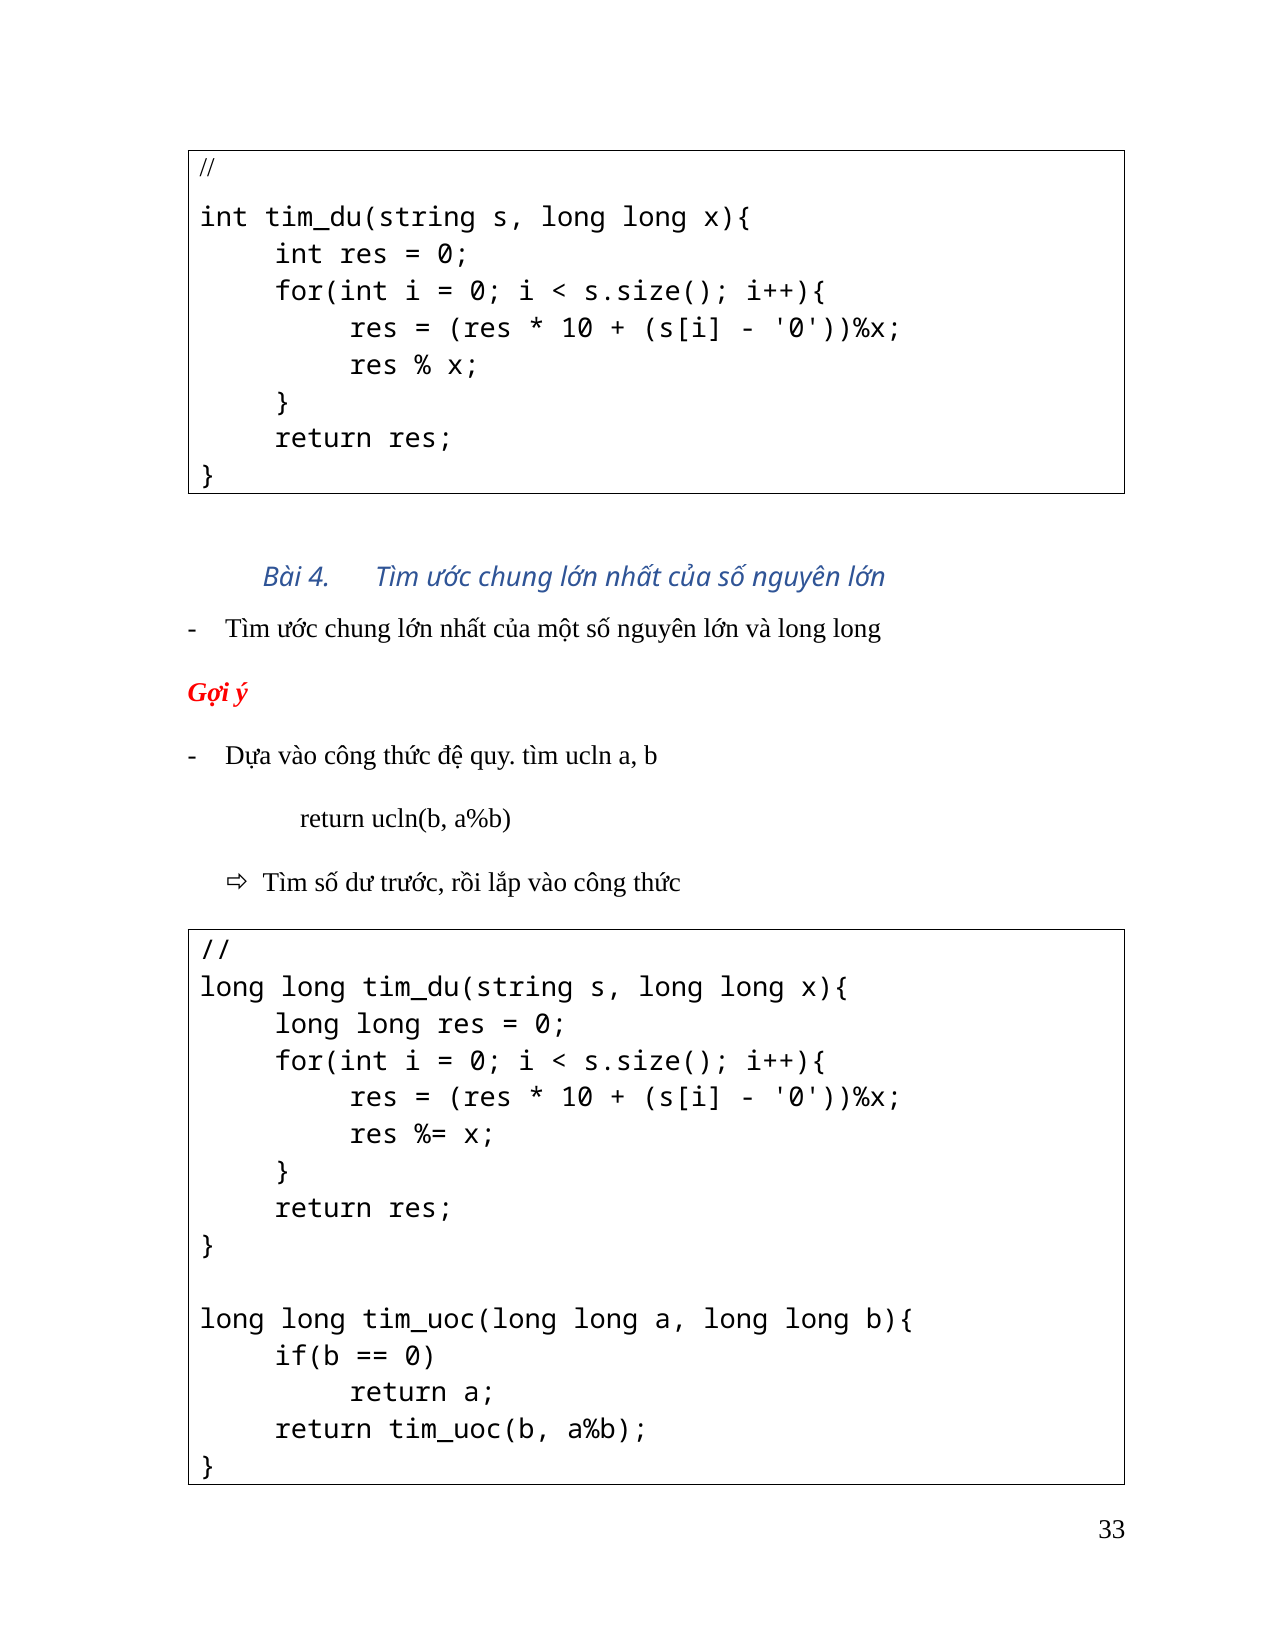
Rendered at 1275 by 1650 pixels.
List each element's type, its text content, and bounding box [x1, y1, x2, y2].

subtitle Tìm ước chung lớn nhất của số nguyên lớn [262, 557, 1125, 594]
list Tìm ước chung lớn nhất của một số nguyên lớn và long long [187, 612, 1125, 643]
table_header // long long tim_du(string s, long long x){ long long res = 0; for(int i = 0; i < s.size(); i++){ res = (res * 10 + (s[i] - '0'))%x; res %= x; } return res; } long long tim_uoc(long long a, long long b){ if(b == 0) return a; return tim_uoc(b, a%b); } [189, 930, 1124, 1483]
list Dựa vào công thức đệ quy. tìm ucln a, b [187, 739, 1125, 770]
list Tìm số dư trước, rồi lắp vào công thức [225, 866, 1125, 897]
text Gợi ý [187, 676, 1125, 707]
text return ucln(b, a%b) [225, 802, 1125, 833]
table_header // int tim_du(string s, long long x){ int res = 0; for(int i = 0; i < s.size(); i++){ res = (res * 10 + (s[i] - '0'))%x; res % x; } return res; } [189, 151, 1124, 493]
